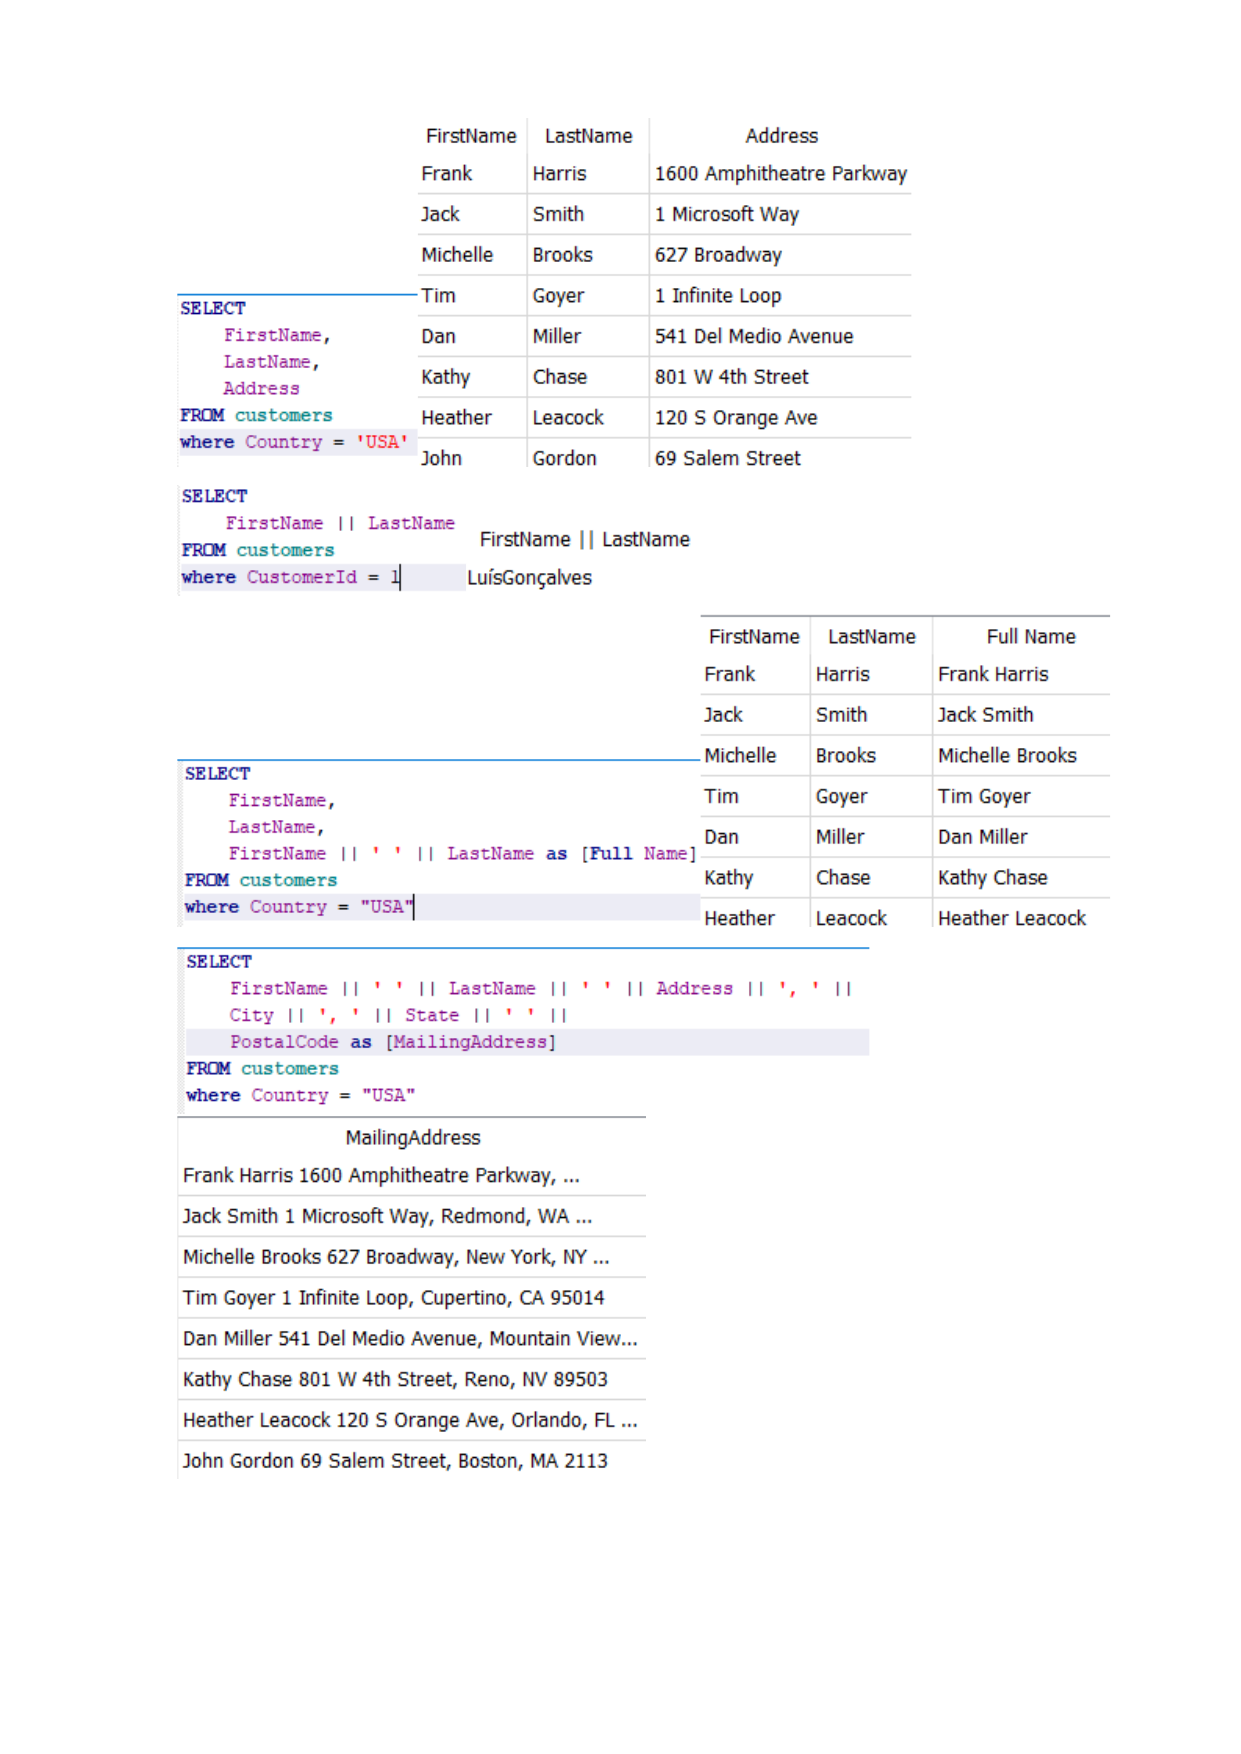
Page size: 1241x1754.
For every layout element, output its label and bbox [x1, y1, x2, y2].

picture [177, 485, 699, 596]
picture [177, 118, 912, 467]
picture [177, 946, 870, 1114]
picture [177, 1116, 646, 1479]
picture [177, 614, 1110, 927]
